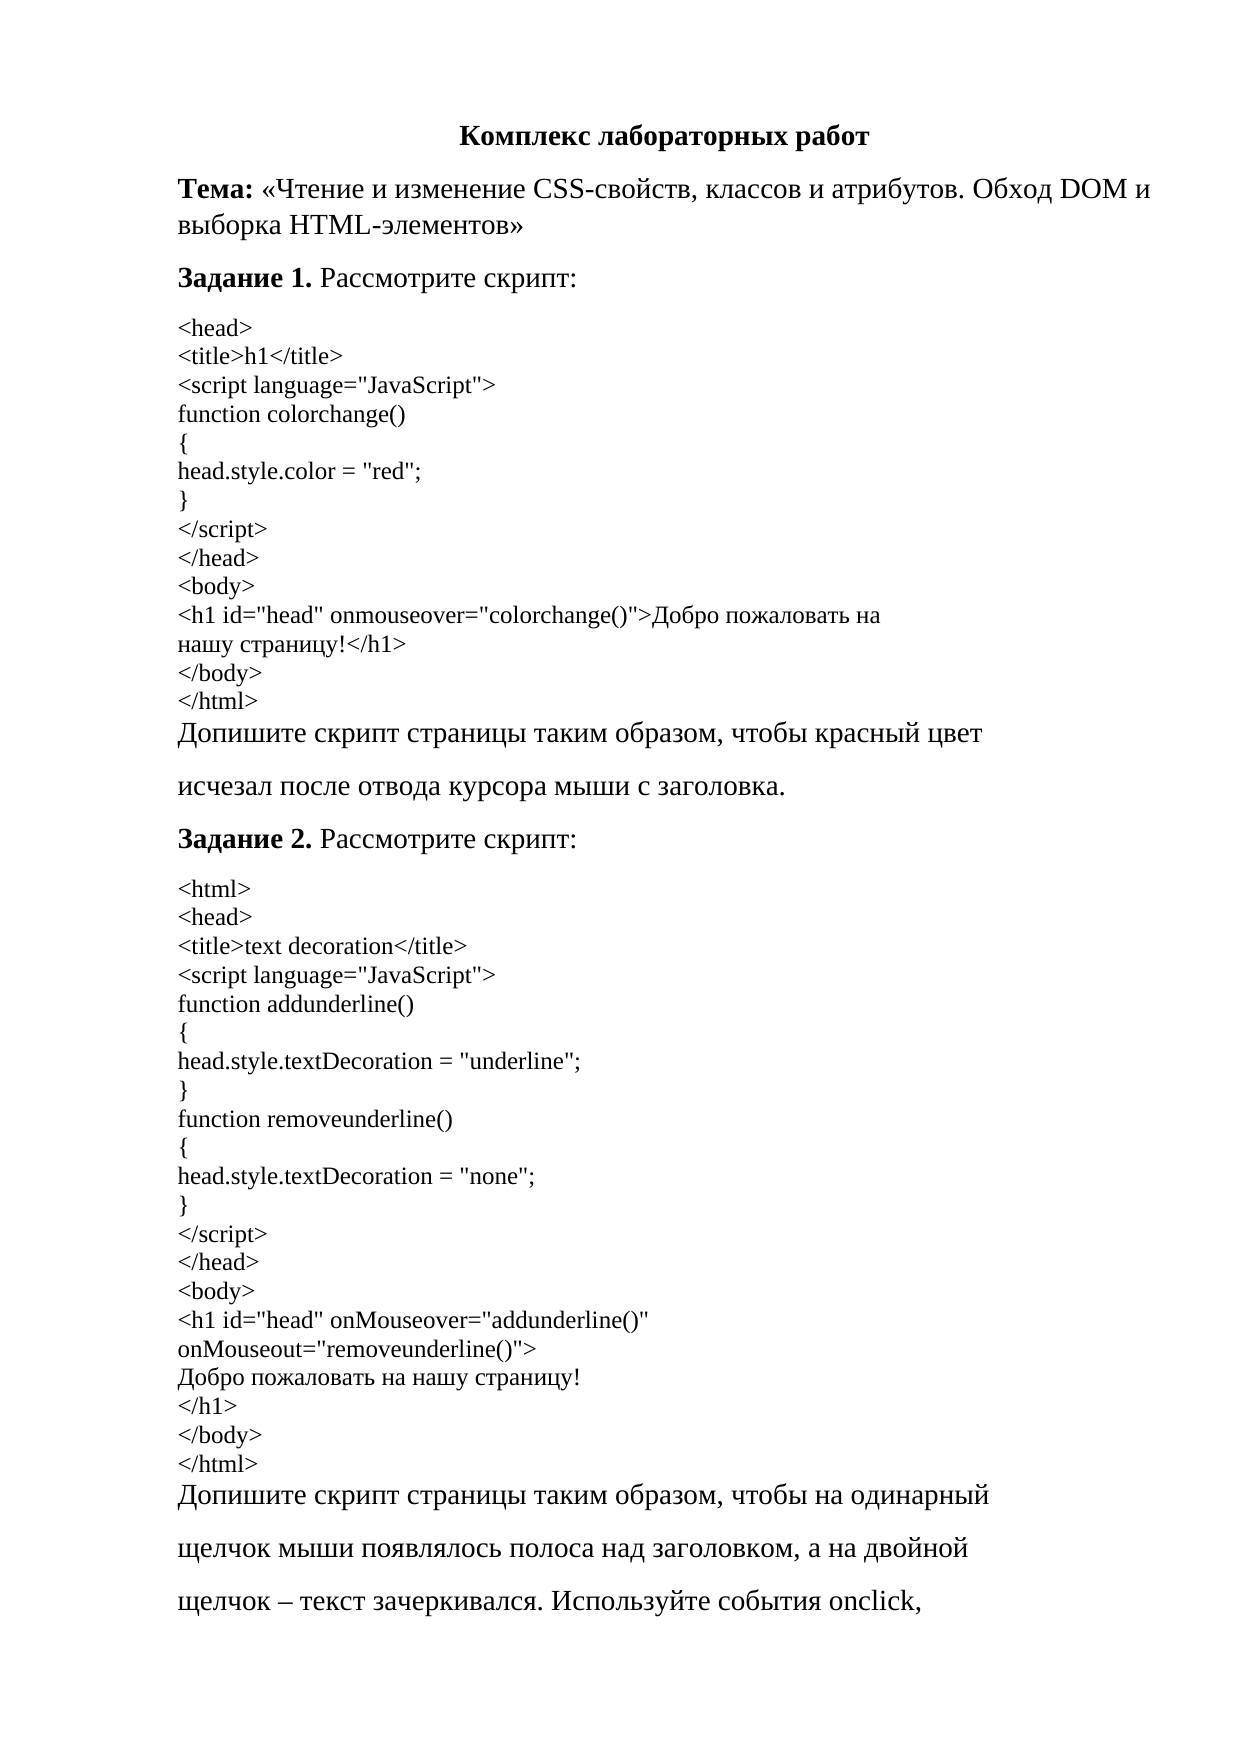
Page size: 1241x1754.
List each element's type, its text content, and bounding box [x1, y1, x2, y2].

text { [177, 1132, 1152, 1161]
text <body> [177, 571, 1152, 600]
text function colorchange() [177, 399, 1152, 428]
text <h1 id="head" onMouseover="addunderline()" [177, 1305, 1152, 1334]
text </h1> [177, 1391, 1152, 1420]
text head.style.textDecoration = "underline"; [177, 1046, 1152, 1075]
text <h1 id="head" onmouseover="colorchange()">Добро пожаловать на [177, 600, 1152, 629]
text <body> [177, 1276, 1152, 1305]
text </body> [177, 658, 1152, 686]
text <html> [177, 874, 1152, 902]
text Комплекс лабораторных работ [177, 118, 1152, 152]
text нашу страницу!</h1> [177, 629, 1152, 658]
text function addunderline() [177, 989, 1152, 1017]
text head.style.textDecoration = "none"; [177, 1161, 1152, 1190]
text </body> [177, 1420, 1152, 1449]
text исчезал после отвода курсора мыши с заголовка. [177, 768, 1152, 802]
text <script language="JavaScript"> [177, 370, 1152, 399]
text { [177, 1017, 1152, 1046]
text <head> [177, 902, 1152, 931]
text Добро пожаловать на нашу страницу! [177, 1362, 1152, 1391]
text head.style.color = "red"; [177, 456, 1152, 485]
text <title>h1</title> [177, 341, 1152, 370]
text </head> [177, 543, 1152, 571]
text </html> [177, 1449, 1152, 1477]
text } [177, 1190, 1152, 1219]
text щелчок – текст зачеркивался. Используйте события onclick, [177, 1583, 1152, 1617]
text Допишите скрипт страницы таким образом, чтобы красный цвет [177, 715, 1152, 749]
text </script> [177, 1219, 1152, 1247]
text Задание 1. Рассмотрите скрипт: [177, 260, 1152, 293]
text Тема: «Чтение и изменение CSS-свойств, классов и атрибутов. Обход DOM и выборка HTML-элементов» [177, 171, 1152, 241]
text </script> [177, 514, 1152, 543]
text { [177, 428, 1152, 456]
text щелчок мыши появлялось полоса над заголовком, а на двойной [177, 1530, 1152, 1564]
text <title>text decoration</title> [177, 931, 1152, 960]
text <script language="JavaScript"> [177, 960, 1152, 989]
text </html> [177, 686, 1152, 715]
text function removeunderline() [177, 1104, 1152, 1132]
text onMouseout="removeunderline()"> [177, 1334, 1152, 1362]
text Задание 2. Рассмотрите скрипт: [177, 821, 1152, 854]
text } [177, 1075, 1152, 1104]
text } [177, 485, 1152, 514]
text Допишите скрипт страницы таким образом, чтобы на одинарный [177, 1477, 1152, 1511]
text <head> [177, 313, 1152, 341]
text </head> [177, 1247, 1152, 1276]
